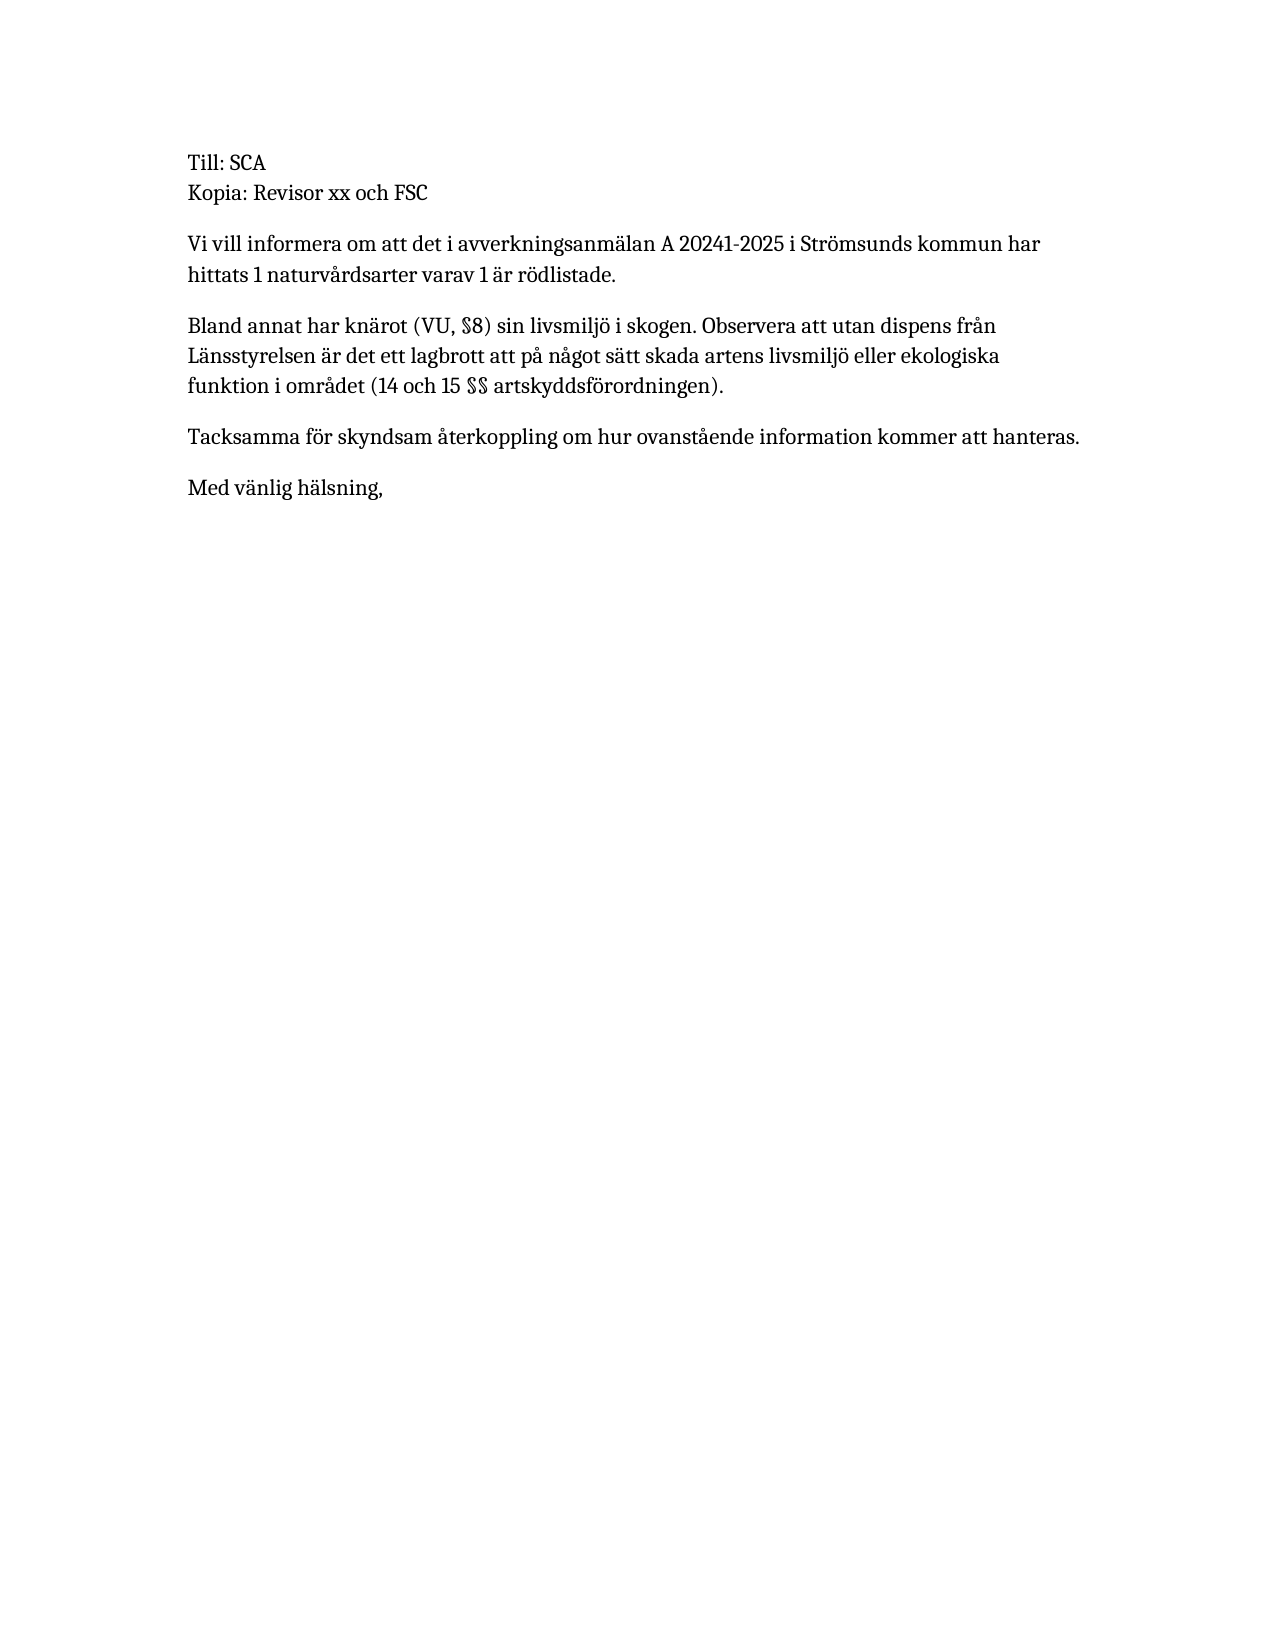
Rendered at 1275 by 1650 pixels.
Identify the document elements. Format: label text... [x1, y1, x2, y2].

text Tacksamma för skyndsam återkoppling om hur ovanstående information kommer att hanteras. [187, 424, 1087, 450]
text Vi vill informera om att det i avverkningsanmälan A 20241-2025 i Strömsunds kommun har hittats 1 naturvårdsarter varav 1 är rödlistade. [187, 231, 1087, 288]
text Till: SCA Kopia: Revisor xx och FSC [187, 150, 1087, 207]
text Med vänlig hälsning, [187, 475, 1087, 532]
text Bland annat har knärot (VU, §8) sin livsmiljö i skogen. Observera att utan dispens från Länsstyrelsen är det ett lagbrott att på något sätt skada artens livsmiljö eller ekologiska funktion i området (14 och 15 §§ artskyddsförordningen). [187, 312, 1087, 399]
